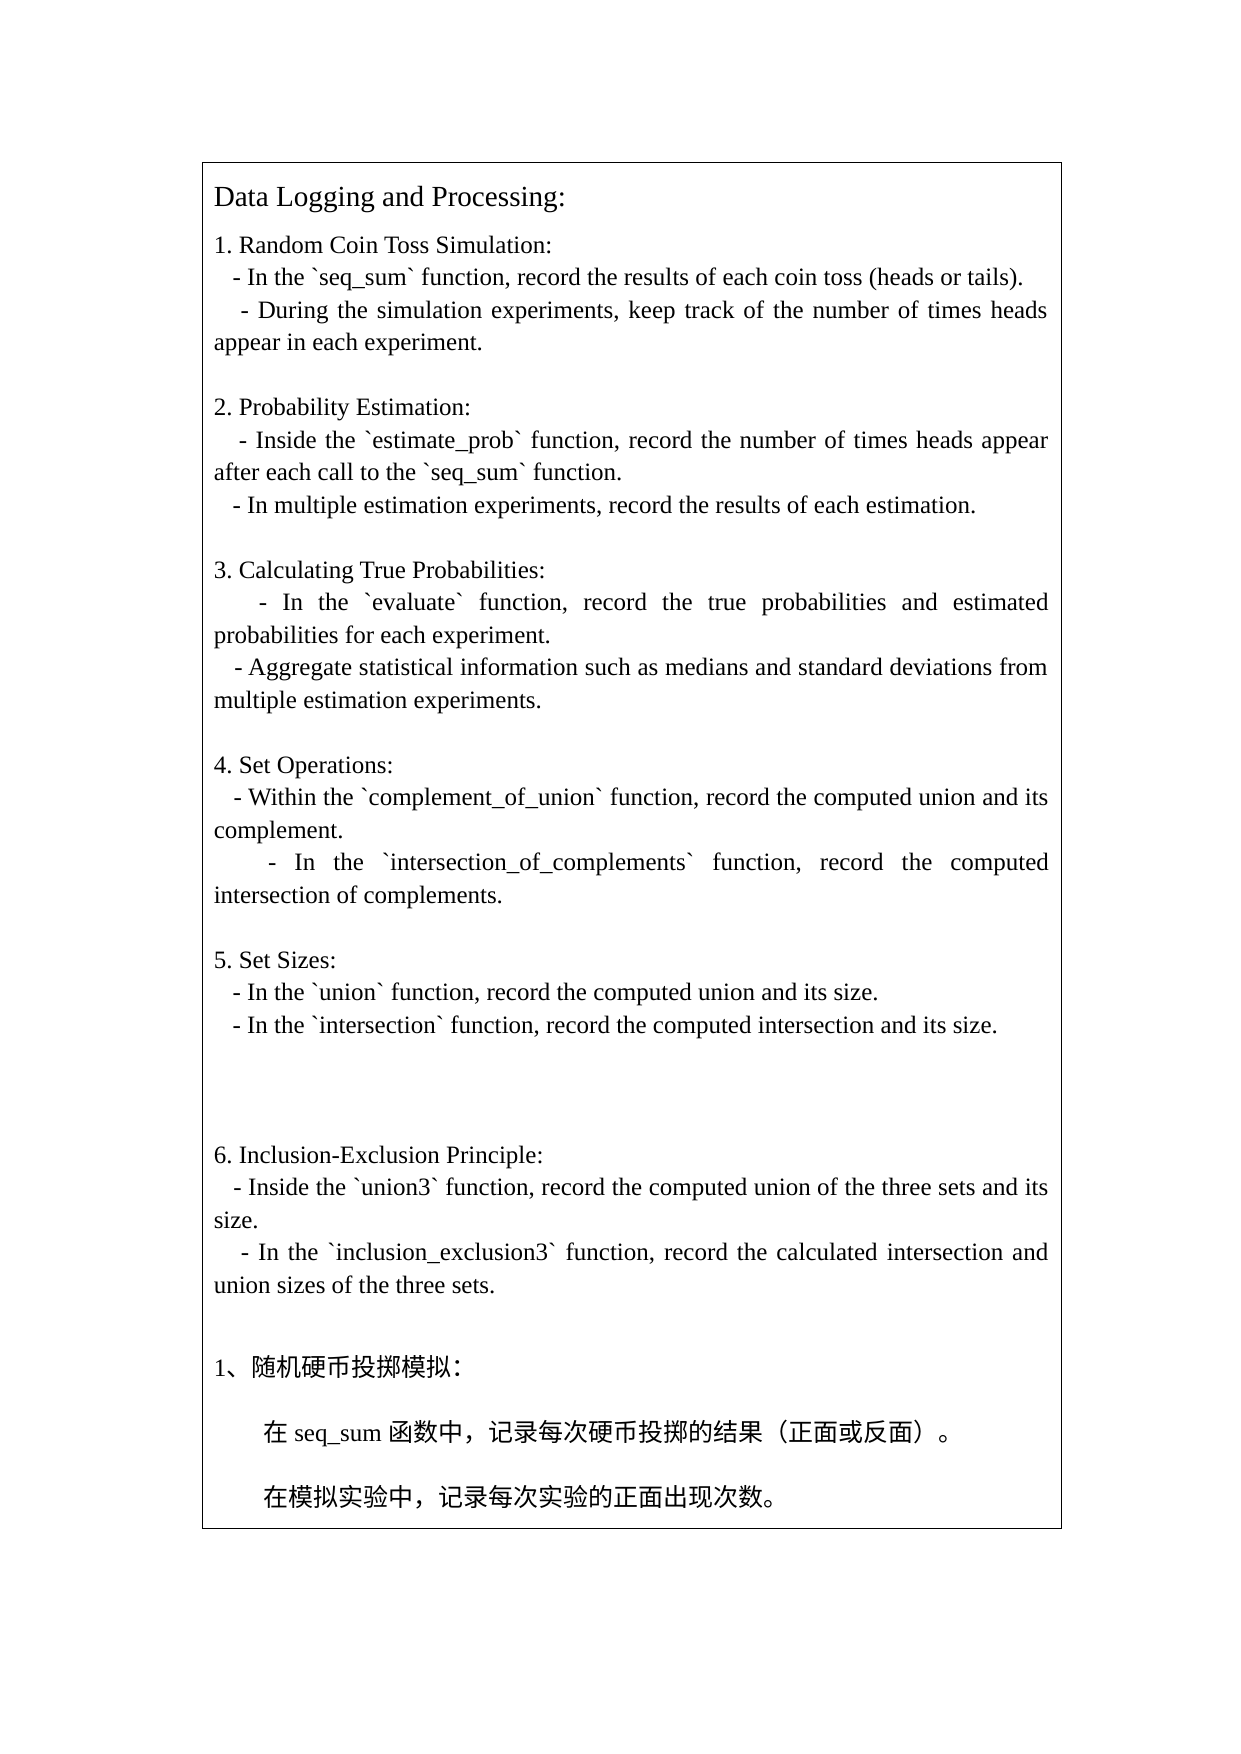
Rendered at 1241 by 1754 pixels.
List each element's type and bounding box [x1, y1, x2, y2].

table_cell [203, 163, 1061, 1528]
